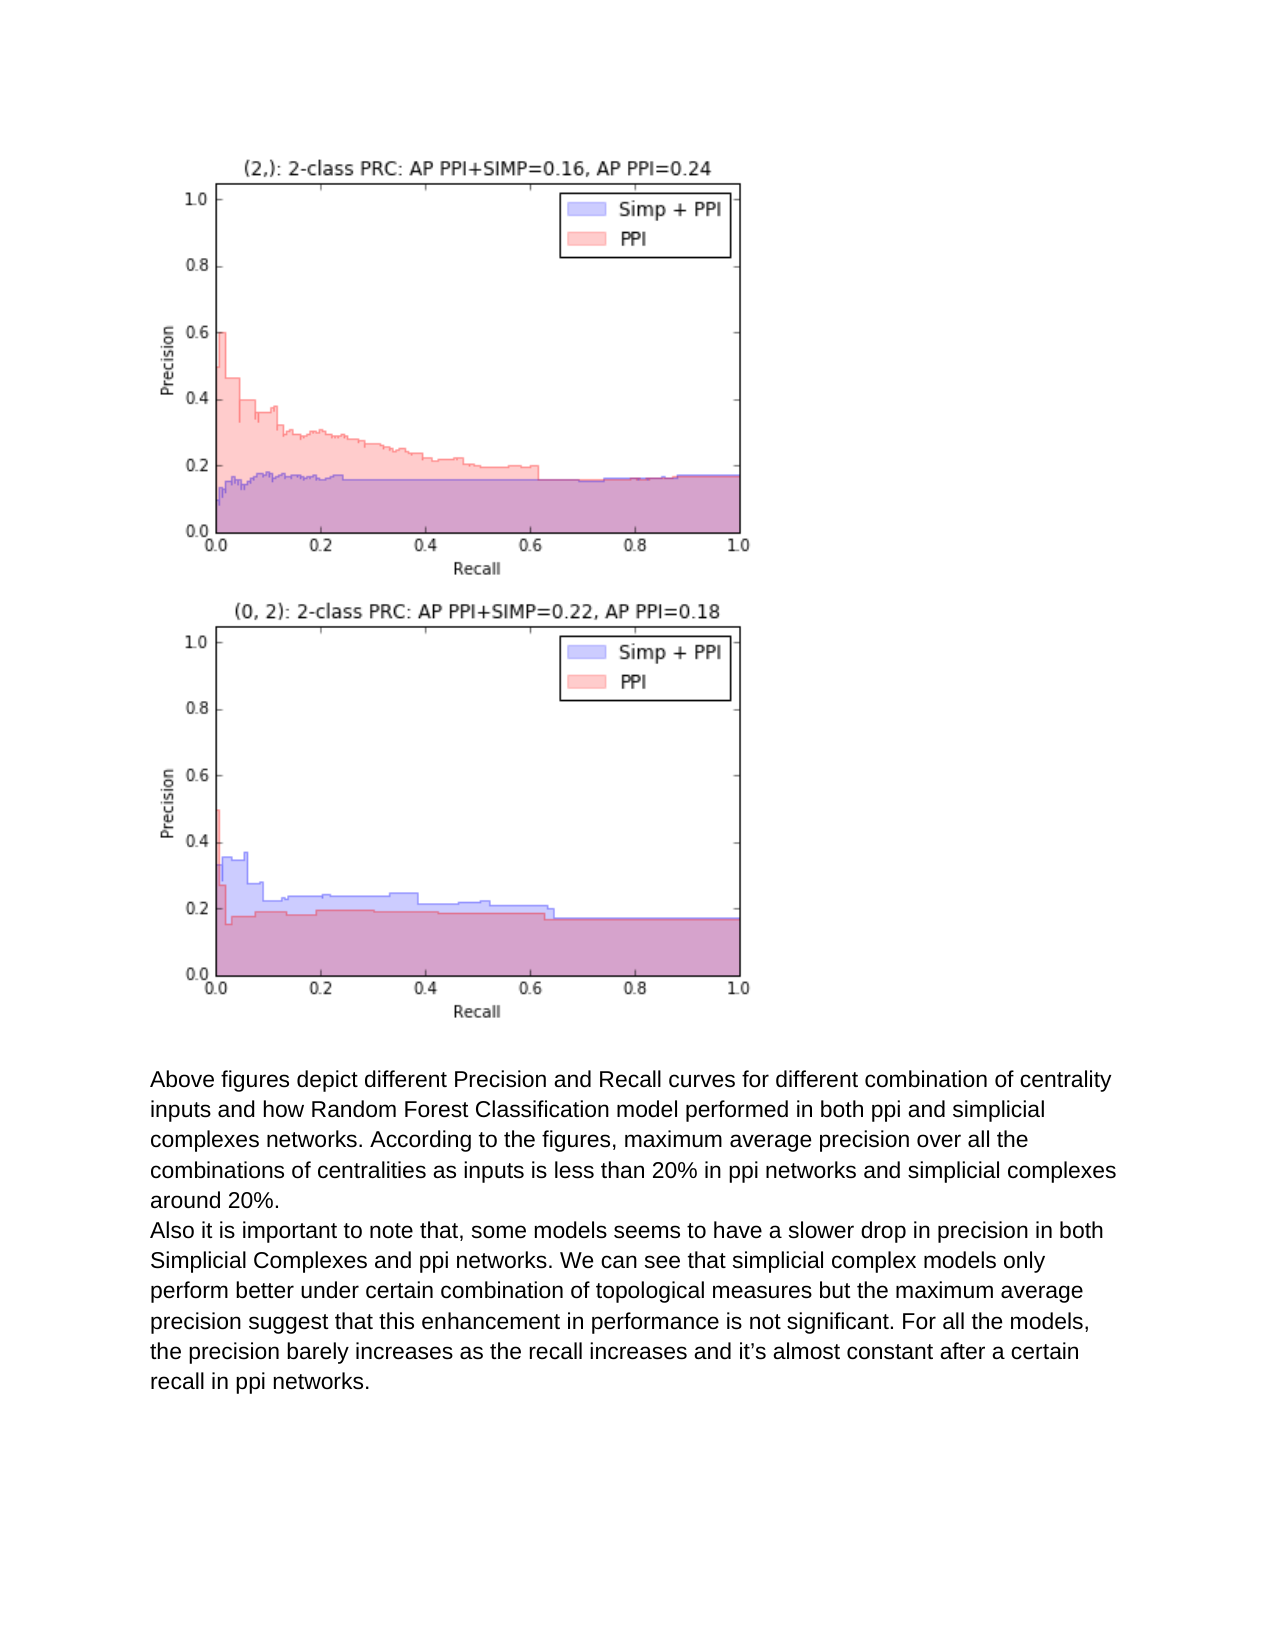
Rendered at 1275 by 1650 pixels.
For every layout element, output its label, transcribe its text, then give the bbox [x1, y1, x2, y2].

text Also it is important to note that, some models seems to have a slower drop in precision in both Simplicial Complexes and ppi networks. We can see that simplicial complex models only perform better under certain combination of topological measures but the maximum average precision suggest that this enhancement in performance is not significant. For all the models, the precision barely increases as the recall increases and it’s almost constant after a certain recall in ppi networks. [150, 1217, 1125, 1394]
picture [150, 150, 763, 589]
picture [150, 592, 763, 1032]
text Above figures depict different Precision and Recall curves for different combination of centrality inputs and how Random Forest Classification model performed in both ppi and simplicial complexes networks. According to the figures, maximum average precision over all the combinations of centralities as inputs is less than 20% in ppi networks and simplicial complexes around 20%. [150, 1066, 1125, 1213]
